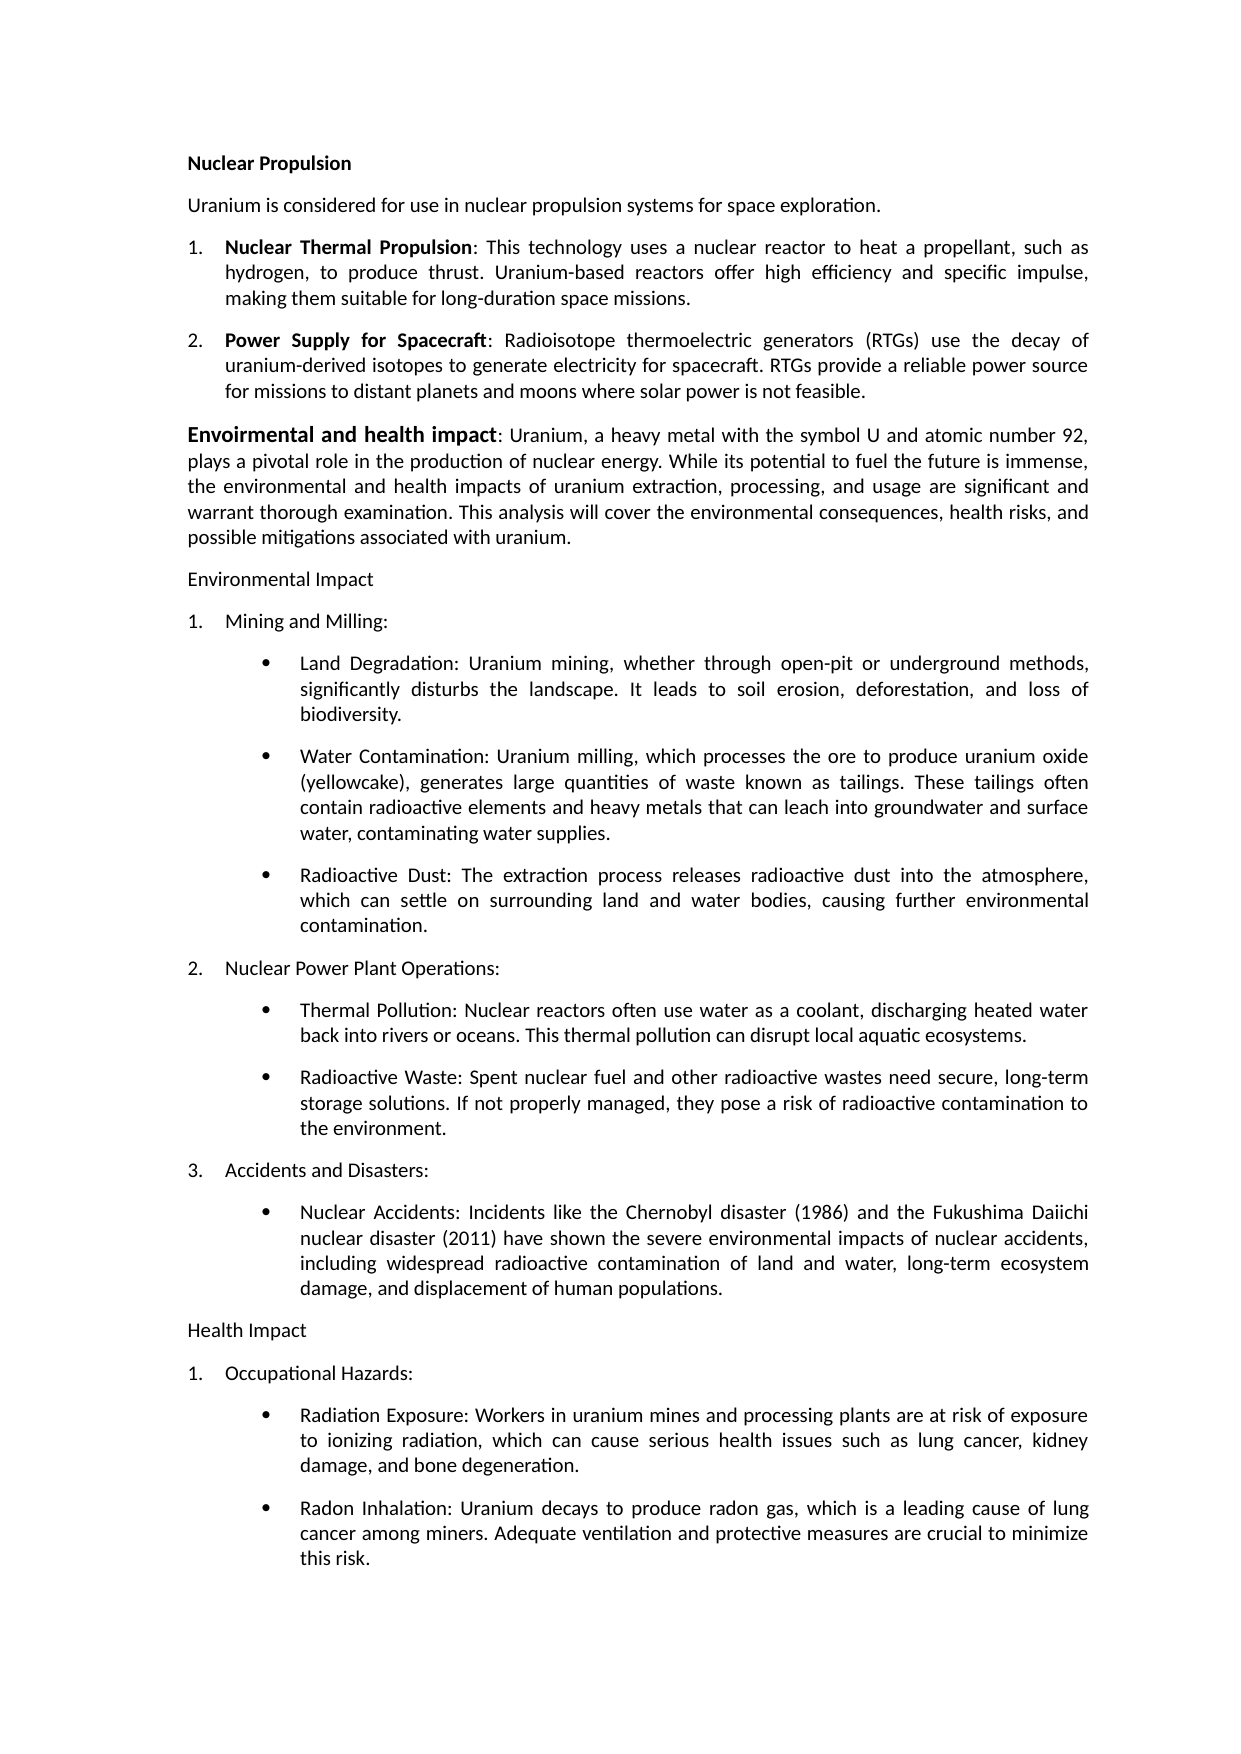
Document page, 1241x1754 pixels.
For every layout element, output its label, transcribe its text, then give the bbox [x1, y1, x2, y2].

list Water Contamination: Uranium milling, which processes the ore to produce uranium oxide (yellowcake), generates large quantities of waste known as tailings. These tailings often contain radioactive elements and heavy metals that can leach into groundwater and surface water, contaminating water supplies. [262, 743, 1090, 845]
list Nuclear Accidents: Incidents like the Chernobyl disaster (1986) and the Fukushima Daiichi nuclear disaster (2011) have shown the severe environmental impacts of nuclear accidents, including widespread radioactive contamination of land and water, long-term ecosystem damage, and displacement of human populations. [262, 1199, 1090, 1301]
text Envoirmental and health impact: Uranium, a heavy metal with the symbol U and atomic number 92, plays a pivotal role in the production of nuclear energy. While its potential to fuel the future is immense, the environmental and health impacts of uranium extraction, processing, and usage are significant and warrant thorough examination. This analysis will cover the environmental consequences, health risks, and possible mitigations associated with uranium. [187, 420, 1090, 550]
text Nuclear Propulsion [187, 150, 1090, 175]
list Thermal Pollution: Nuclear reactors often use water as a coolant, discharging heated water back into rivers or oceans. This thermal pollution can disrupt local aquatic ecosystems. [262, 997, 1090, 1048]
list Occupational Hazards: [187, 1360, 1090, 1385]
list Radiation Exposure: Workers in uranium mines and processing plants are at risk of exposure to ionizing radiation, which can cause serious health issues such as lung cancer, kidney damage, and bone degeneration. [262, 1402, 1090, 1478]
list Mining and Milling: [187, 608, 1090, 634]
list Power Supply for Spacecraft: Radioisotope thermoelectric generators (RTGs) use the decay of uranium-derived isotopes to generate electricity for spacecraft. RTGs provide a reliable power source for missions to distant planets and moons where solar power is not feasible. [187, 327, 1090, 403]
list Radon Inhalation: Uranium decays to produce radon gas, which is a leading cause of lung cancer among miners. Adequate ventilation and protective measures are crucial to minimize this risk. [262, 1495, 1090, 1571]
text Health Impact [187, 1318, 1090, 1343]
list Land Degradation: Uranium mining, whether through open-pit or underground methods, significantly disturbs the landscape. It leads to soil erosion, deforestation, and loss of biodiversity. [262, 651, 1090, 727]
list Accidents and Disasters: [187, 1157, 1090, 1183]
text Uranium is considered for use in nuclear propulsion systems for space exploration. [187, 192, 1090, 217]
list Nuclear Thermal Propulsion: This technology uses a nuclear reactor to heat a propellant, such as hydrogen, to produce thrust. Uranium-based reactors offer high efficiency and specific impulse, making them suitable for long-duration space missions. [187, 234, 1090, 310]
text Environmental Impact [187, 566, 1090, 592]
list Radioactive Dust: The extraction process releases radioactive dust into the atmosphere, which can settle on surrounding land and water bodies, causing further environmental contamination. [262, 862, 1090, 938]
list Radioactive Waste: Spent nuclear fuel and other radioactive wastes need secure, long-term storage solutions. If not properly managed, they pose a risk of radioactive contamination to the environment. [262, 1064, 1090, 1141]
list Nuclear Power Plant Operations: [187, 955, 1090, 980]
